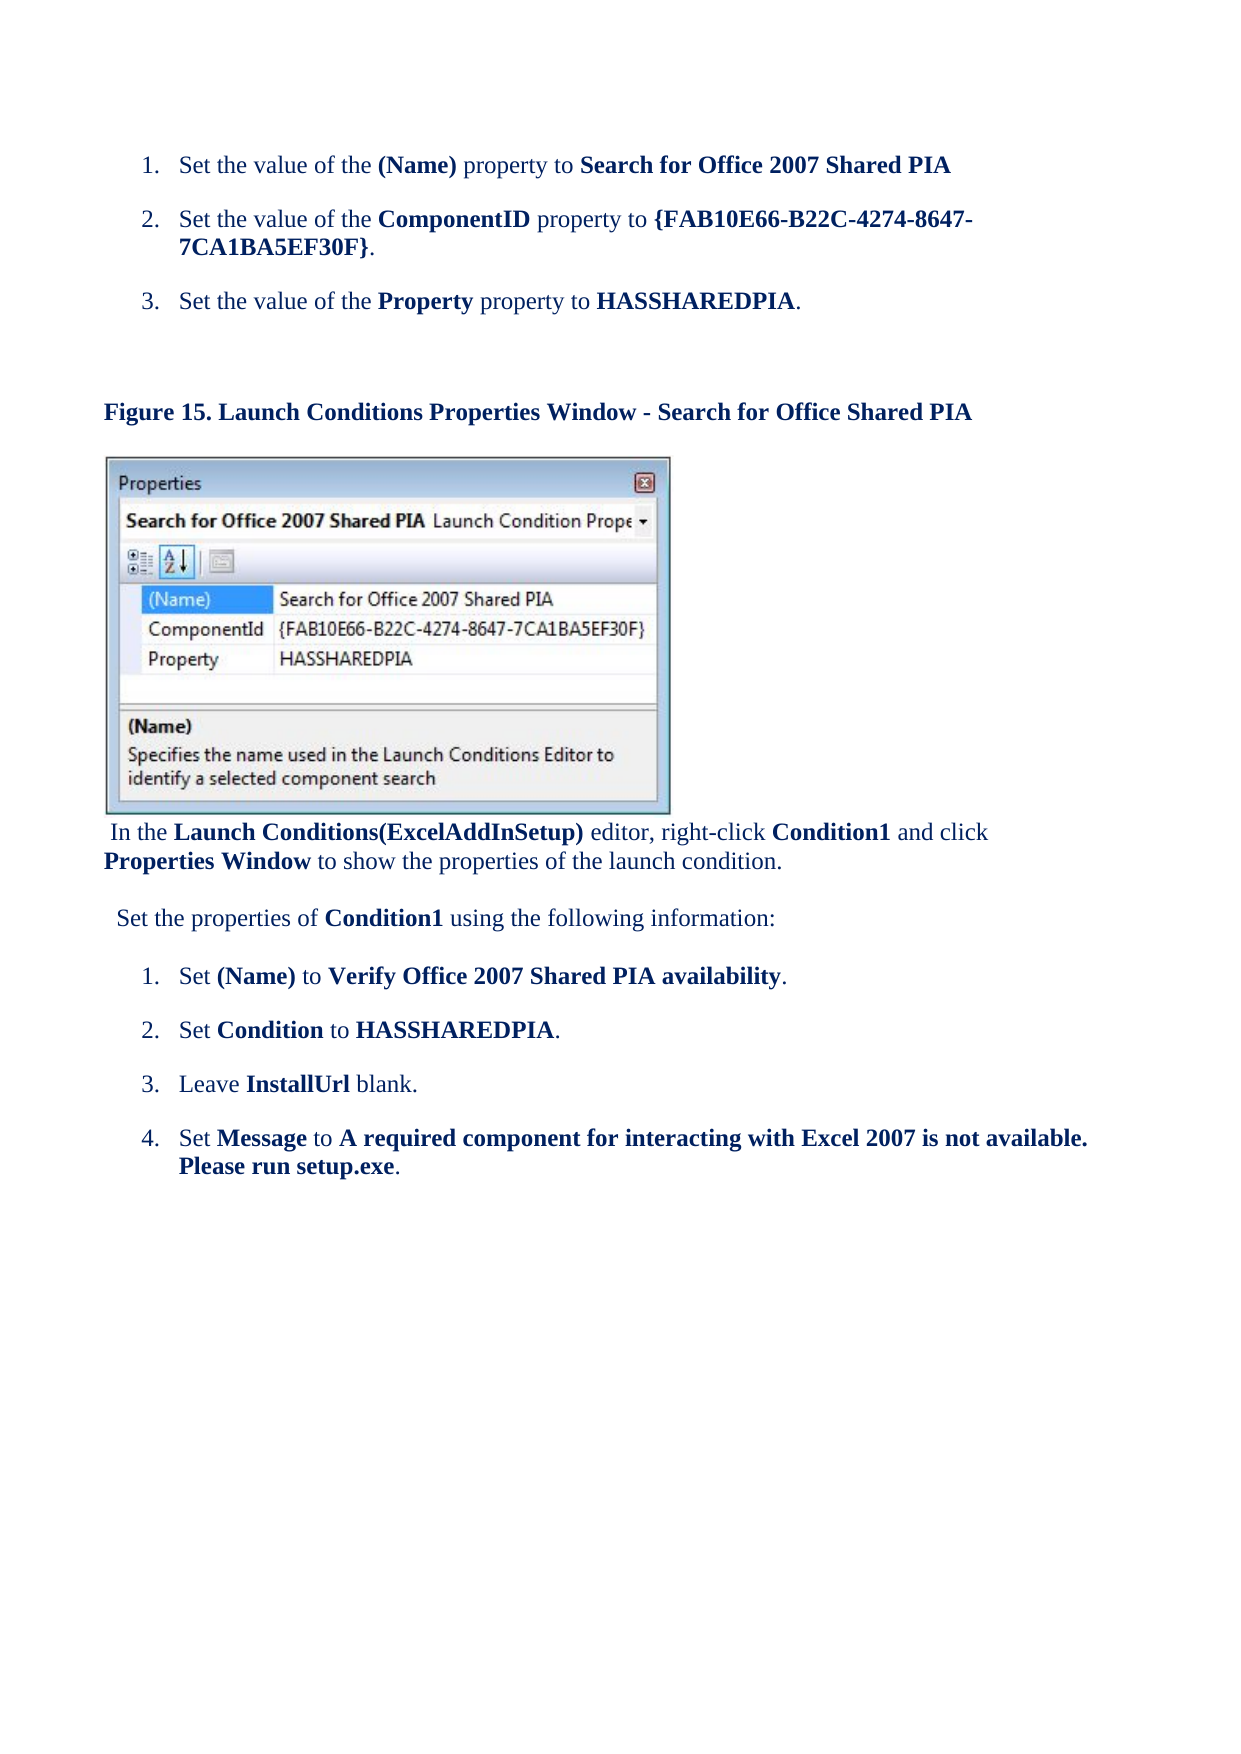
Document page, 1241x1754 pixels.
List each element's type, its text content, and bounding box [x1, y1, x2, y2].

list Set the value of the (Name) property to Search for Office 2007 Shared PIA [141, 150, 1090, 179]
list Leave InstallUrl blank. [141, 1069, 1090, 1098]
list Set Condition to HASSHAREDPIA. [141, 1015, 1090, 1044]
text Set the properties of Condition1 using the following information: [103, 903, 1090, 932]
list Set Message to A required component for interacting with Excel 2007 is not available. Please run setup.exe. [141, 1123, 1090, 1180]
list Set the value of the ComponentID property to {FAB10E66-B22C-4274-8647-7CA1BA5EF30F}. [141, 204, 1090, 261]
text In the Launch Conditions(ExcelAddInSetup) editor, right-click Condition1 and click Properties Window to show the properties of the launch condition. [103, 817, 1090, 875]
picture [103, 455, 674, 818]
list Set the value of the Property property to HASSHAREDPIA. [141, 286, 1090, 315]
list Set (Name) to Verify Office 2007 Shared PIA availability. [141, 961, 1090, 990]
